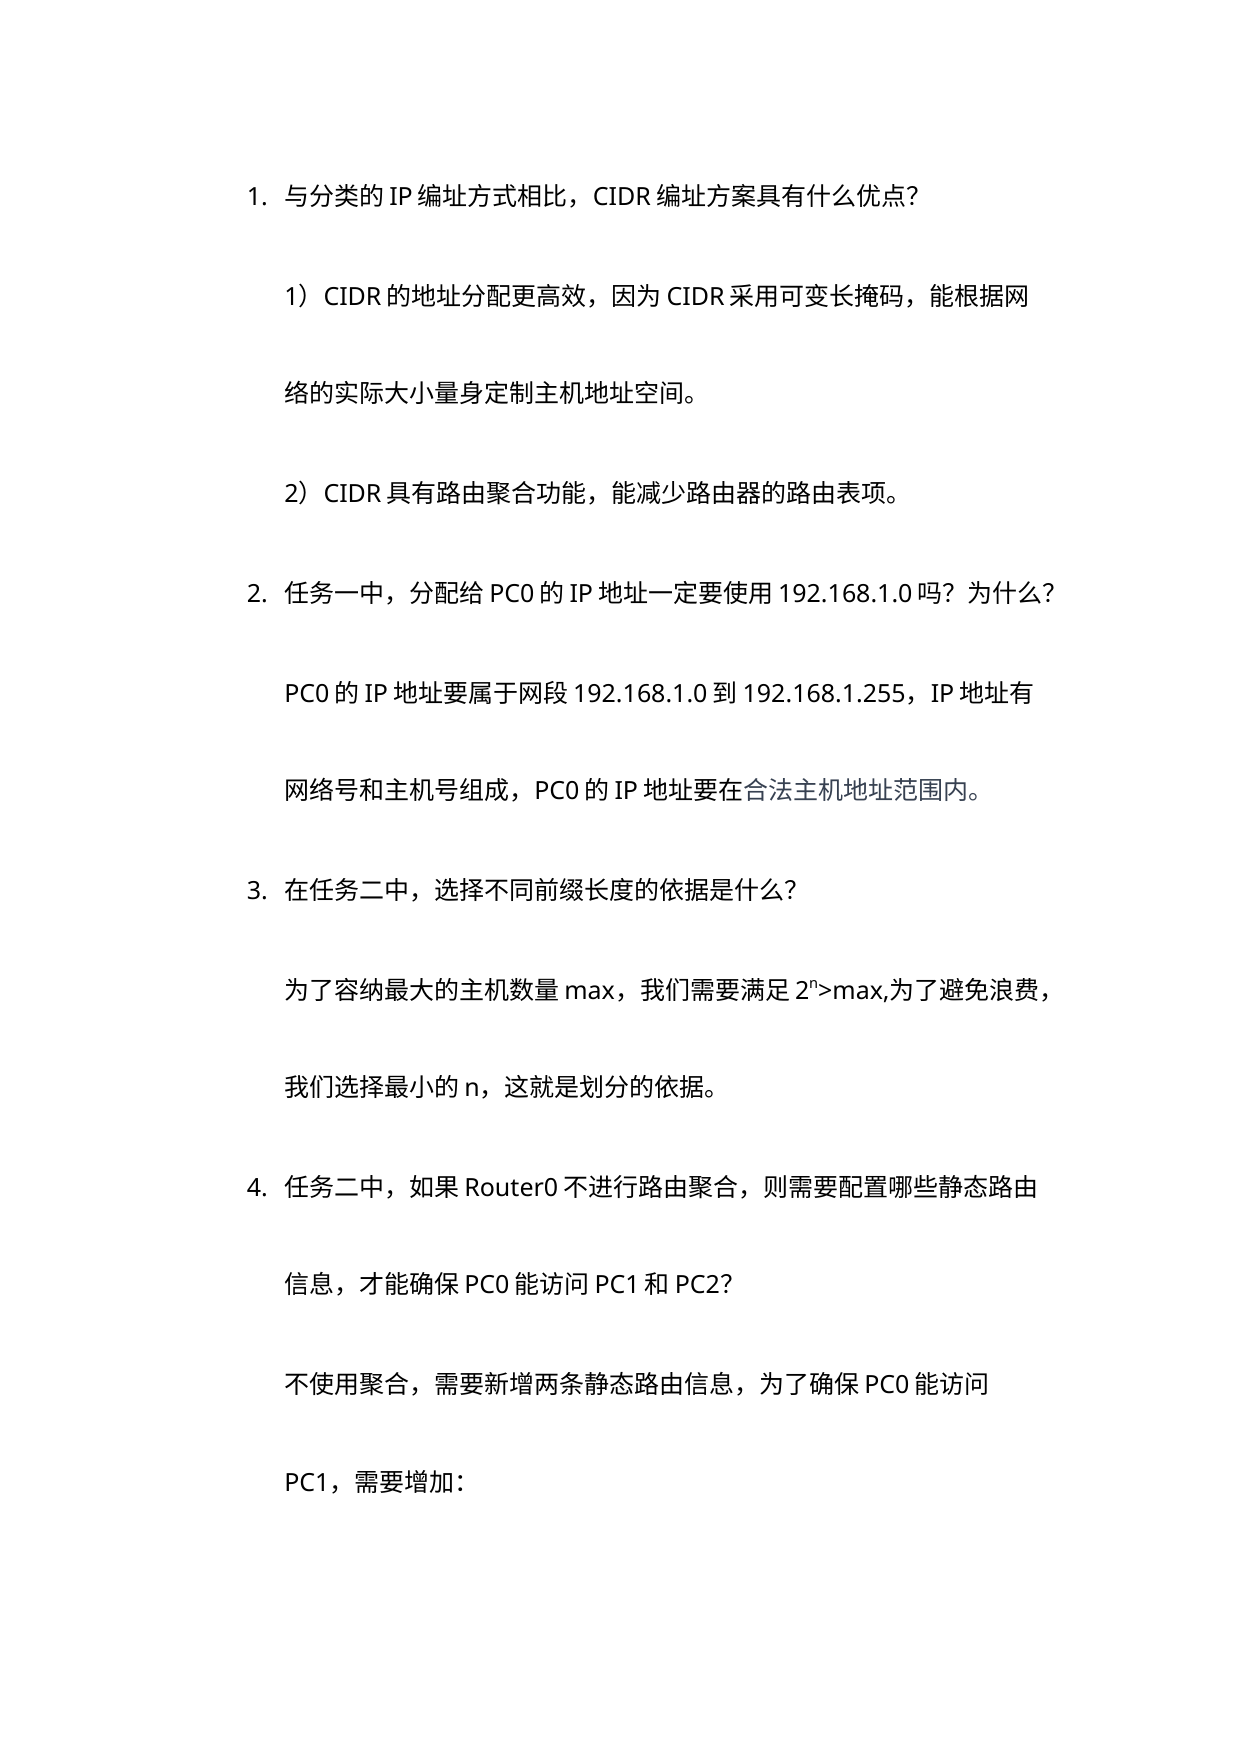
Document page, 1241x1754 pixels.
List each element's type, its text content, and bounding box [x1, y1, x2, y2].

list 在任务二中，选择不同前缀长度的依据是什么？ [247, 856, 1053, 921]
list 任务二中，如果Router0不进行路由聚合，则需要配置哪些静态路由信息，才能确保PC0能访问PC1和PC2？ [247, 1153, 1053, 1316]
list 与分类的IP编址方式相比，CIDR编址方案具有什么优点？ [247, 162, 1053, 227]
list 2）CIDR具有路由聚合功能，能减少路由器的路由表项。 [284, 459, 1053, 524]
list 不使用聚合，需要新增两条静态路由信息，为了确保PC0能访问PC1，需要增加： [284, 1350, 1053, 1513]
list 任务一中，分配给PC0的IP地址一定要使用192.168.1.0吗？为什么？ [247, 559, 1053, 624]
list 1）CIDR的地址分配更高效，因为CIDR采用可变长掩码，能根据网络的实际大小量身定制主机地址空间。 [284, 262, 1053, 424]
list 为了容纳最大的主机数量max，我们需要满足2n>max,为了避免浪费，我们选择最小的n，这就是划分的依据。 [284, 956, 1053, 1118]
list PC0的IP地址要属于网段192.168.1.0到192.168.1.255，IP地址有网络号和主机号组成，PC0的IP地址要在合法主机地址范围内。 [284, 659, 1053, 821]
